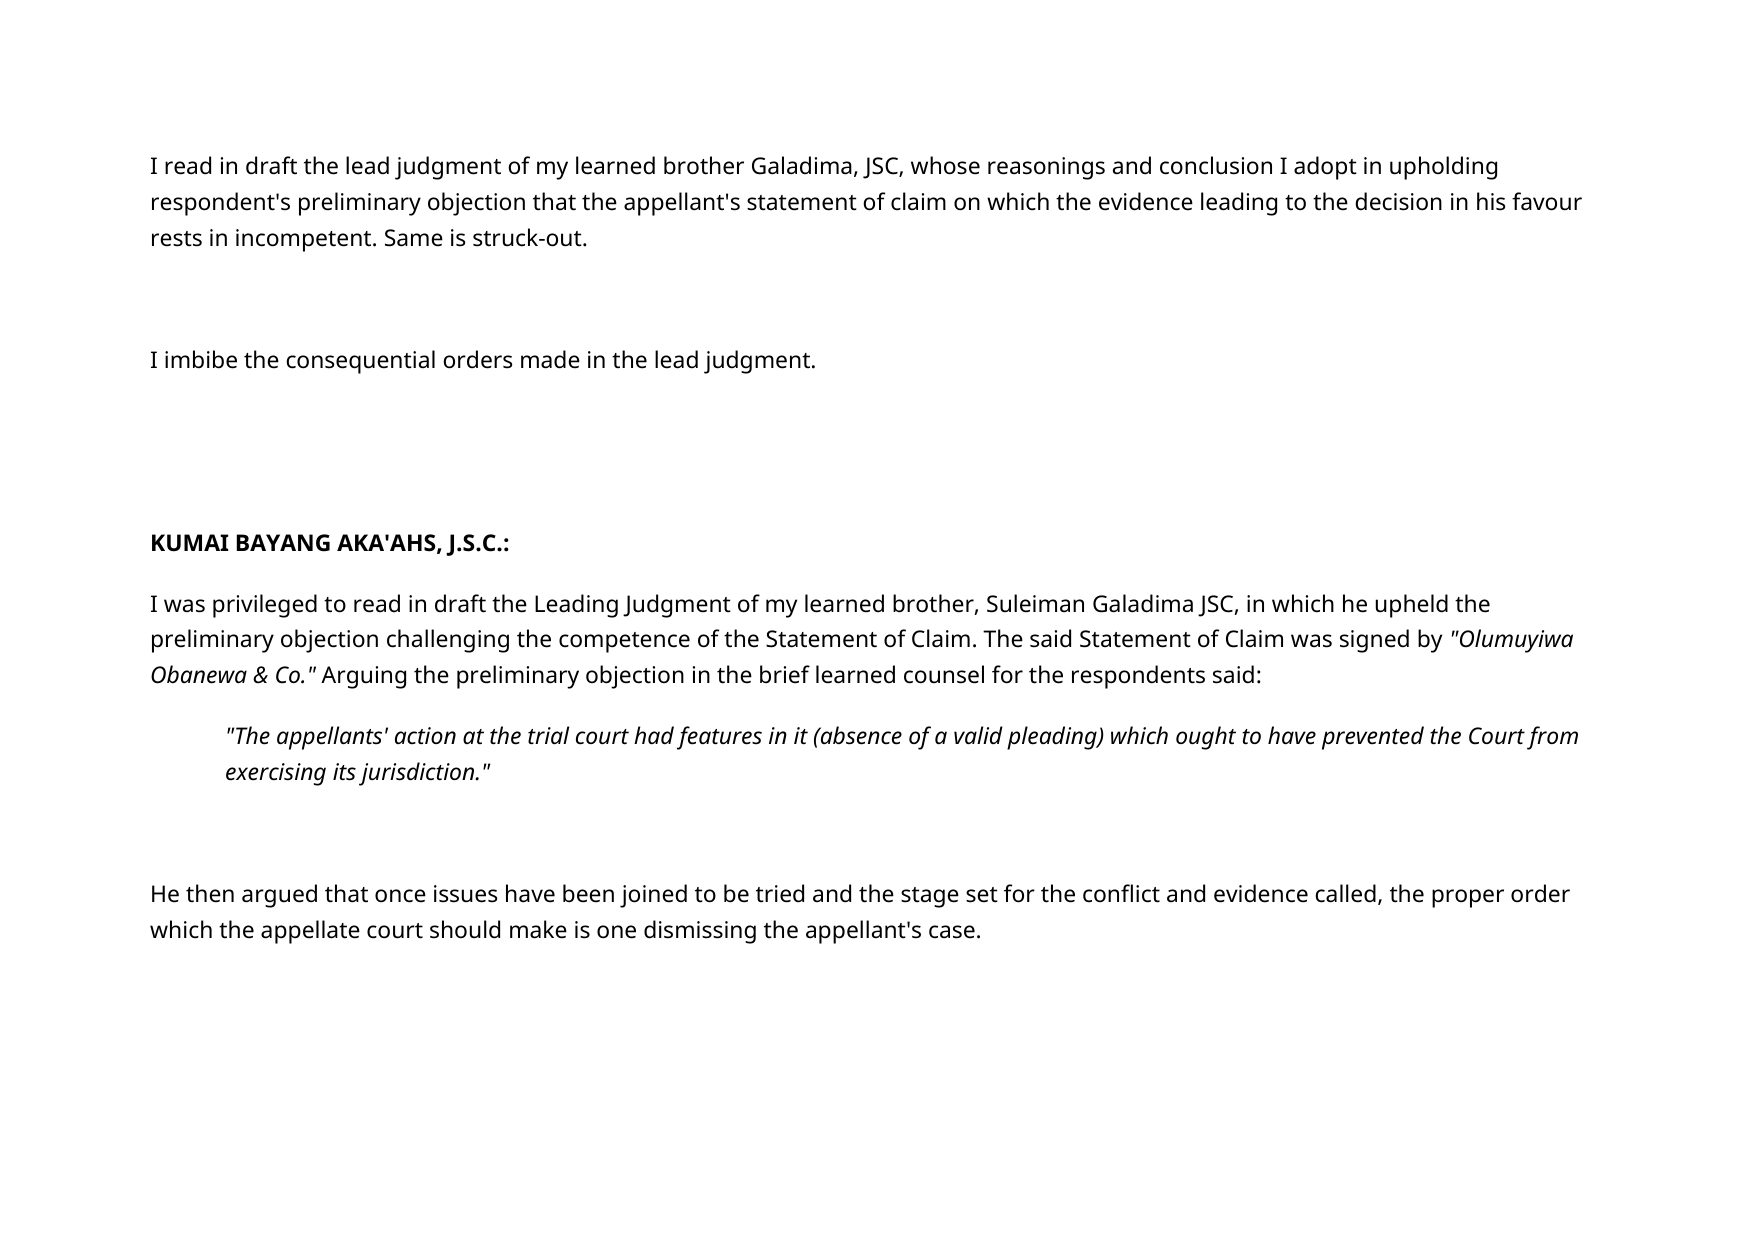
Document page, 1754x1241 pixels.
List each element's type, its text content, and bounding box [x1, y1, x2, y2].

text I imbibe the consequential orders made in the lead judgment. [150, 344, 1604, 375]
text "The appellants' action at the trial court had features in it (absence of a valid pleading) which ought to have prevented the Court from exercising its jurisdiction." [225, 720, 1604, 787]
text I read in draft the lead judgment of my learned brother Galadima, JSC, whose reasonings and conclusion I adopt in upholding respondent's preliminary objection that the appellant's statement of claim on which the evidence leading to the decision in his favour rests in incompetent. Same is struck-out. [150, 150, 1604, 253]
text He then argued that once issues have been joined to be tried and the stage set for the conflict and evidence called, the proper order which the appellate court should make is one dismissing the appellant's case. [150, 878, 1604, 945]
text I was privileged to read in draft the Leading Judgment of my learned brother, Suleiman Galadima JSC, in which he upheld the preliminary objection challenging the competence of the Statement of Claim. The said Statement of Claim was signed by "Olumuyiwa Obanewa & Co." Arguing the preliminary objection in the brief learned counsel for the respondents said: [150, 587, 1604, 691]
text KUMAI BAYANG AKA'AHS, J.S.C.: [150, 527, 1604, 558]
